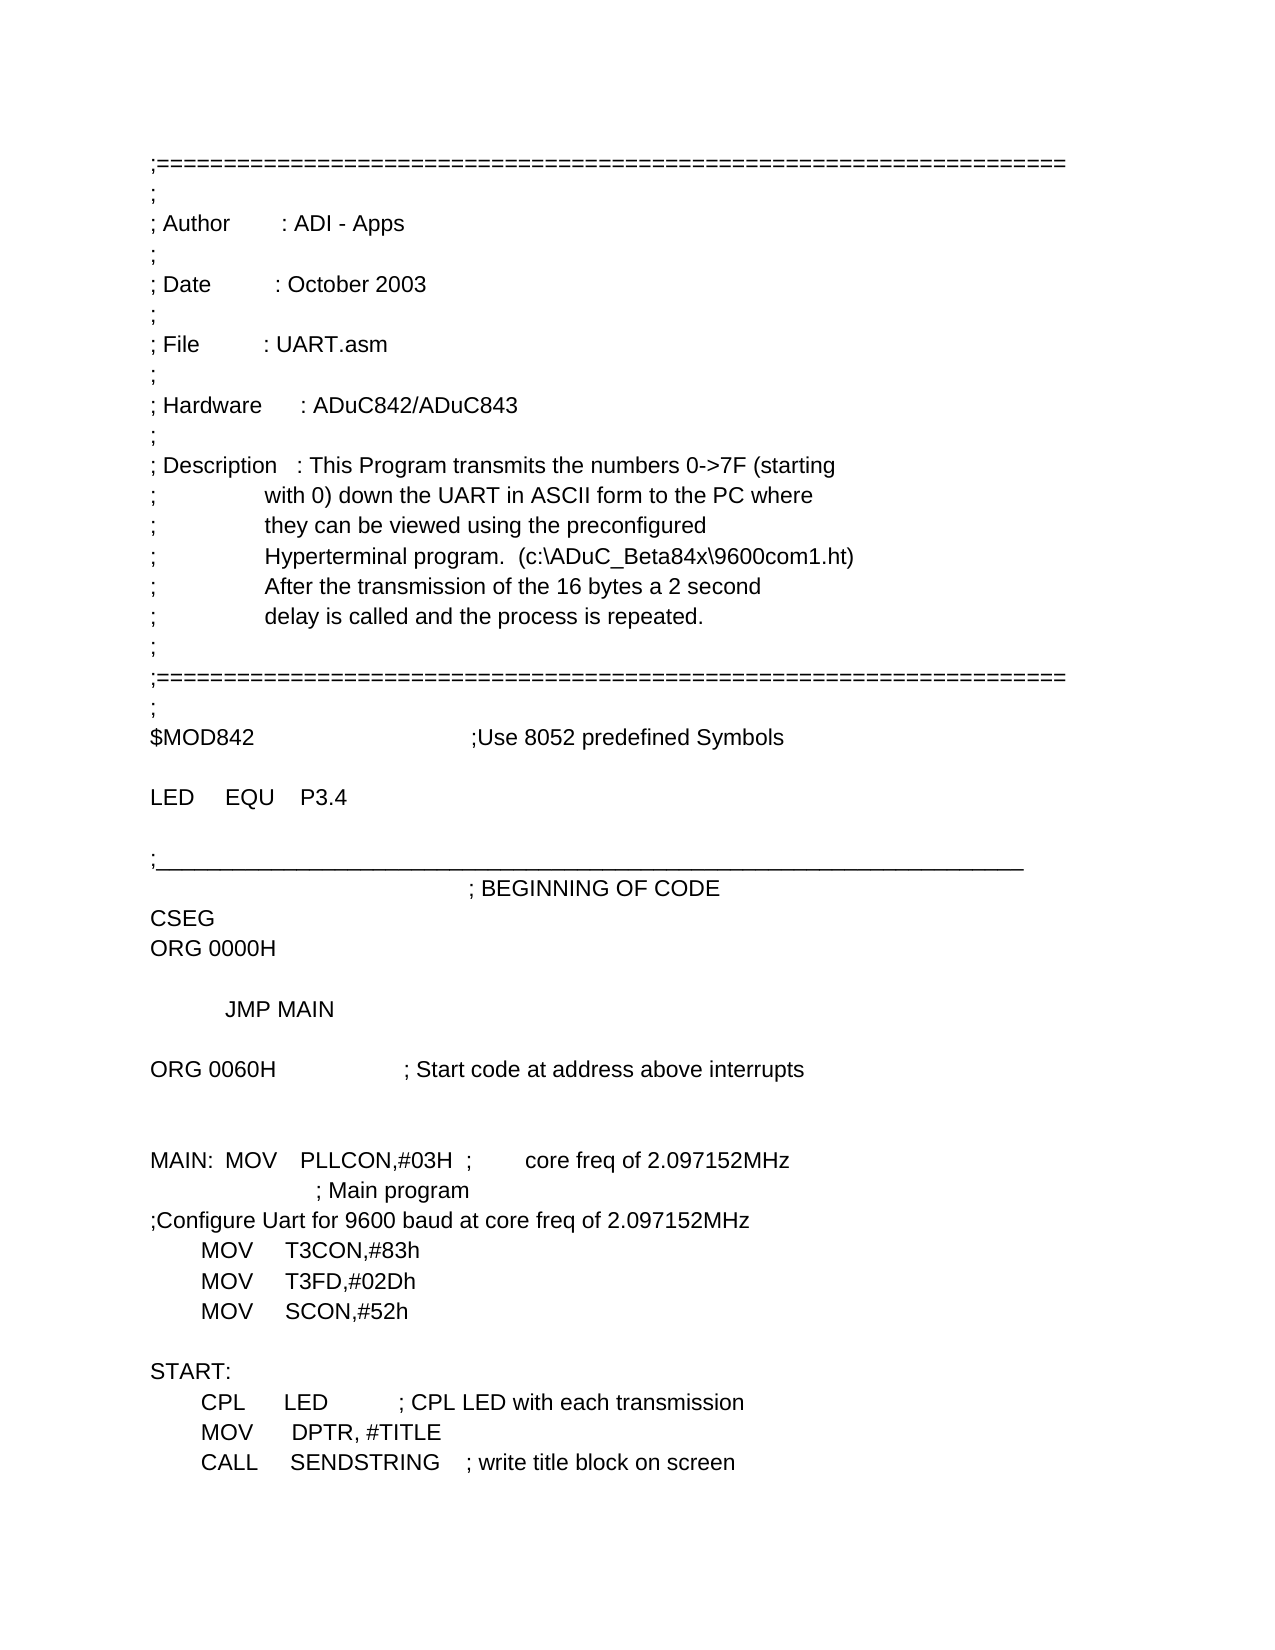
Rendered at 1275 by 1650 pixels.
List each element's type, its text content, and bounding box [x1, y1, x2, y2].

text ; [150, 422, 1125, 448]
text ; they can be viewed using the preconfigured [150, 512, 1125, 539]
text ; Main program [150, 1177, 1125, 1203]
text ; Hardware : ADuC842/ADuC843 [150, 392, 1125, 418]
text CPL LED ; CPL LED with each transmission [150, 1388, 1125, 1415]
text MAIN: MOV PLLCON,#03H ; core freq of 2.097152MHz [150, 1147, 1125, 1173]
text ORG 0000H [150, 935, 1125, 962]
text ; [150, 180, 1125, 207]
text CALL SENDSTRING ; write title block on screen [150, 1449, 1125, 1475]
text ; Description : This Program transmits the numbers 0->7F (starting [150, 452, 1125, 478]
text MOV SCON,#52h [150, 1298, 1125, 1324]
text ; [150, 694, 1125, 720]
text ;==================================================================== [150, 150, 1125, 176]
text JMP MAIN [150, 996, 1125, 1022]
text ;____________________________________________________________________ [150, 845, 1125, 871]
text ; Date : October 2003 [150, 271, 1125, 297]
text $MOD842 ;Use 8052 predefined Symbols [150, 724, 1125, 750]
text CSEG [150, 905, 1125, 932]
text MOV T3CON,#83h [150, 1237, 1125, 1264]
text ; Author : ADI - Apps [150, 210, 1125, 237]
text ; BEGINNING OF CODE [150, 875, 1125, 901]
text ; [150, 633, 1125, 660]
text ; [150, 301, 1125, 327]
text ; [150, 361, 1125, 388]
text ; After the transmission of the 16 bytes a 2 second [150, 573, 1125, 599]
text MOV DPTR, #TITLE [150, 1419, 1125, 1445]
text LED EQU P3.4 [150, 784, 1125, 811]
text ; File : UART.asm [150, 331, 1125, 358]
text ;==================================================================== [150, 663, 1125, 690]
text ORG 0060H ; Start code at address above interrupts [150, 1056, 1125, 1083]
text ;Configure Uart for 9600 baud at core freq of 2.097152MHz [150, 1207, 1125, 1234]
text ; delay is called and the process is repeated. [150, 603, 1125, 629]
text ; [150, 241, 1125, 267]
text ; Hyperterminal program. (c:\ADuC_Beta84x\9600com1.ht) [150, 543, 1125, 569]
text ; with 0) down the UART in ASCII form to the PC where [150, 482, 1125, 509]
text START: [150, 1358, 1125, 1385]
text MOV T3FD,#02Dh [150, 1268, 1125, 1294]
